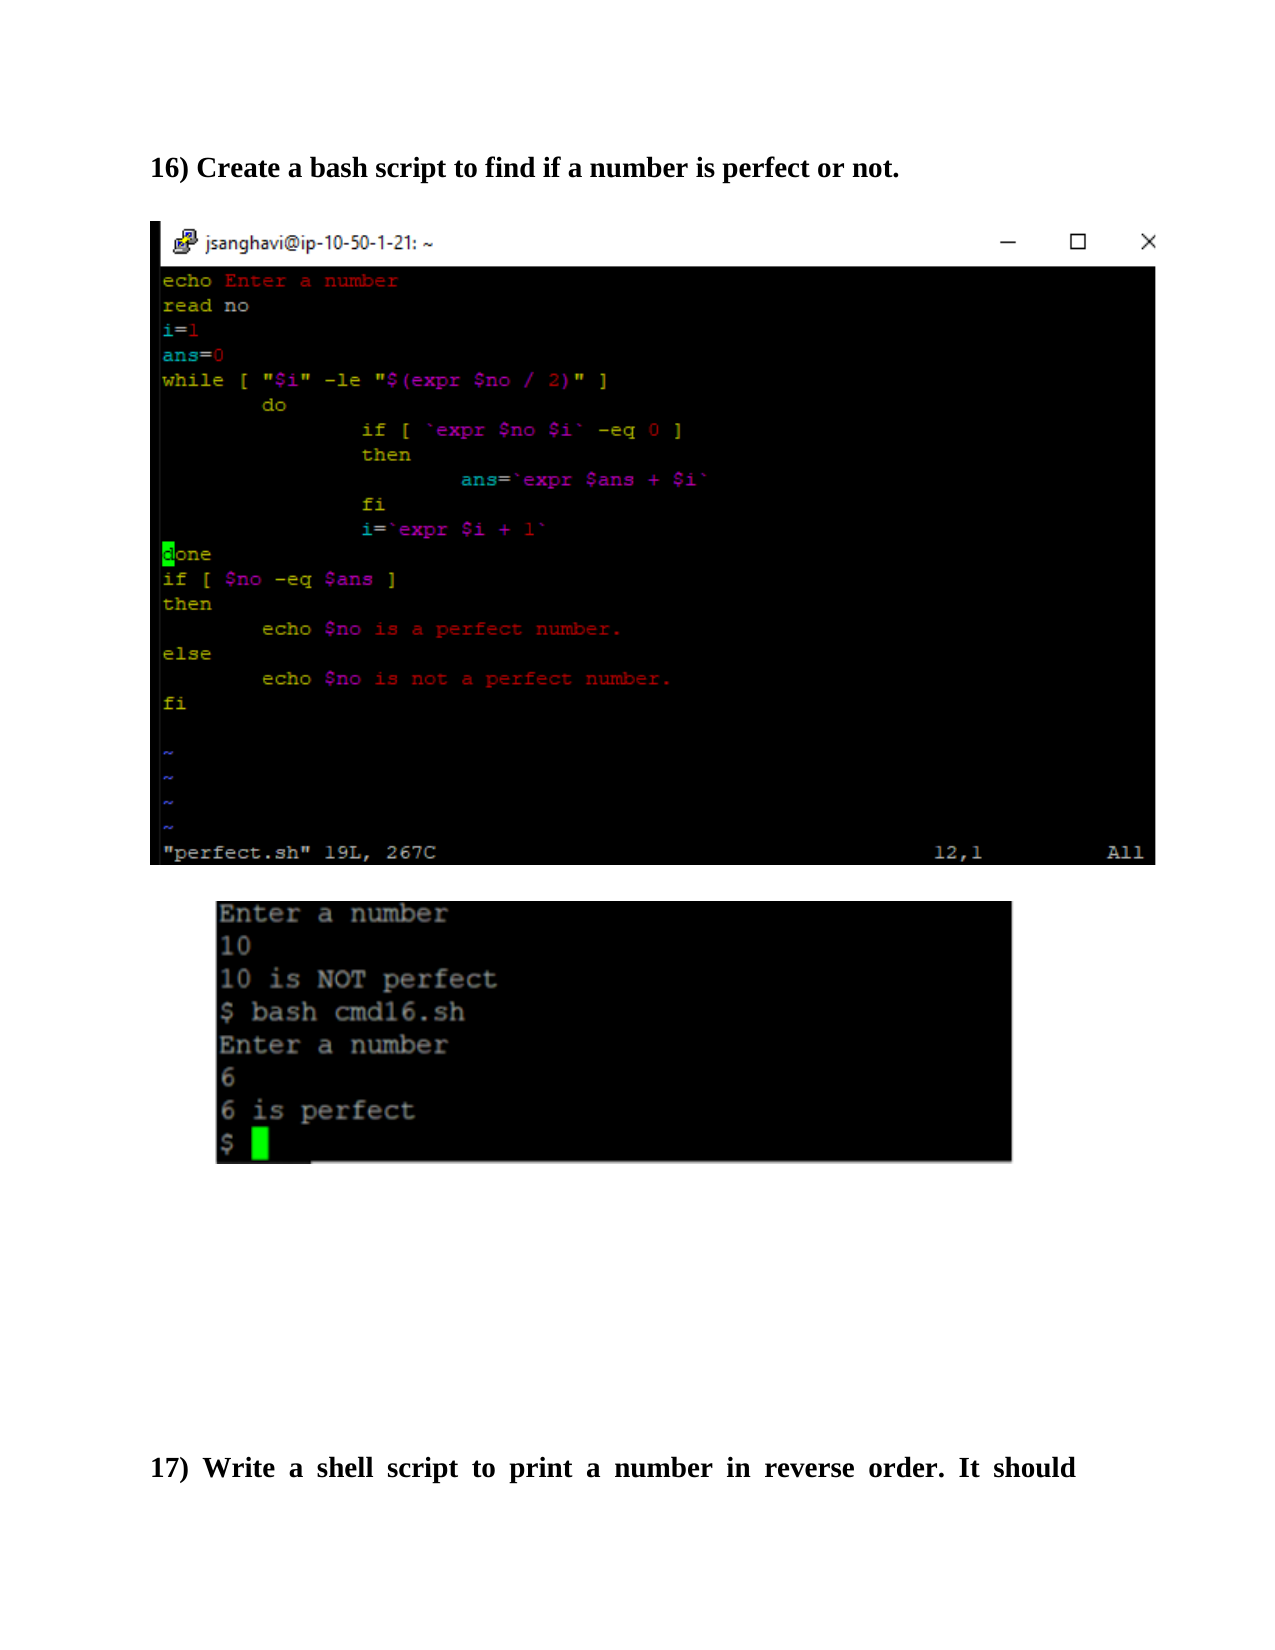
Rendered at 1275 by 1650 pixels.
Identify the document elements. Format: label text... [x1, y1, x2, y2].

text 16) Create a bash script to find if a number is perfect or not. [150, 150, 1078, 183]
picture [150, 221, 1156, 865]
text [150, 1450, 1078, 1483]
picture [214, 901, 1014, 1164]
